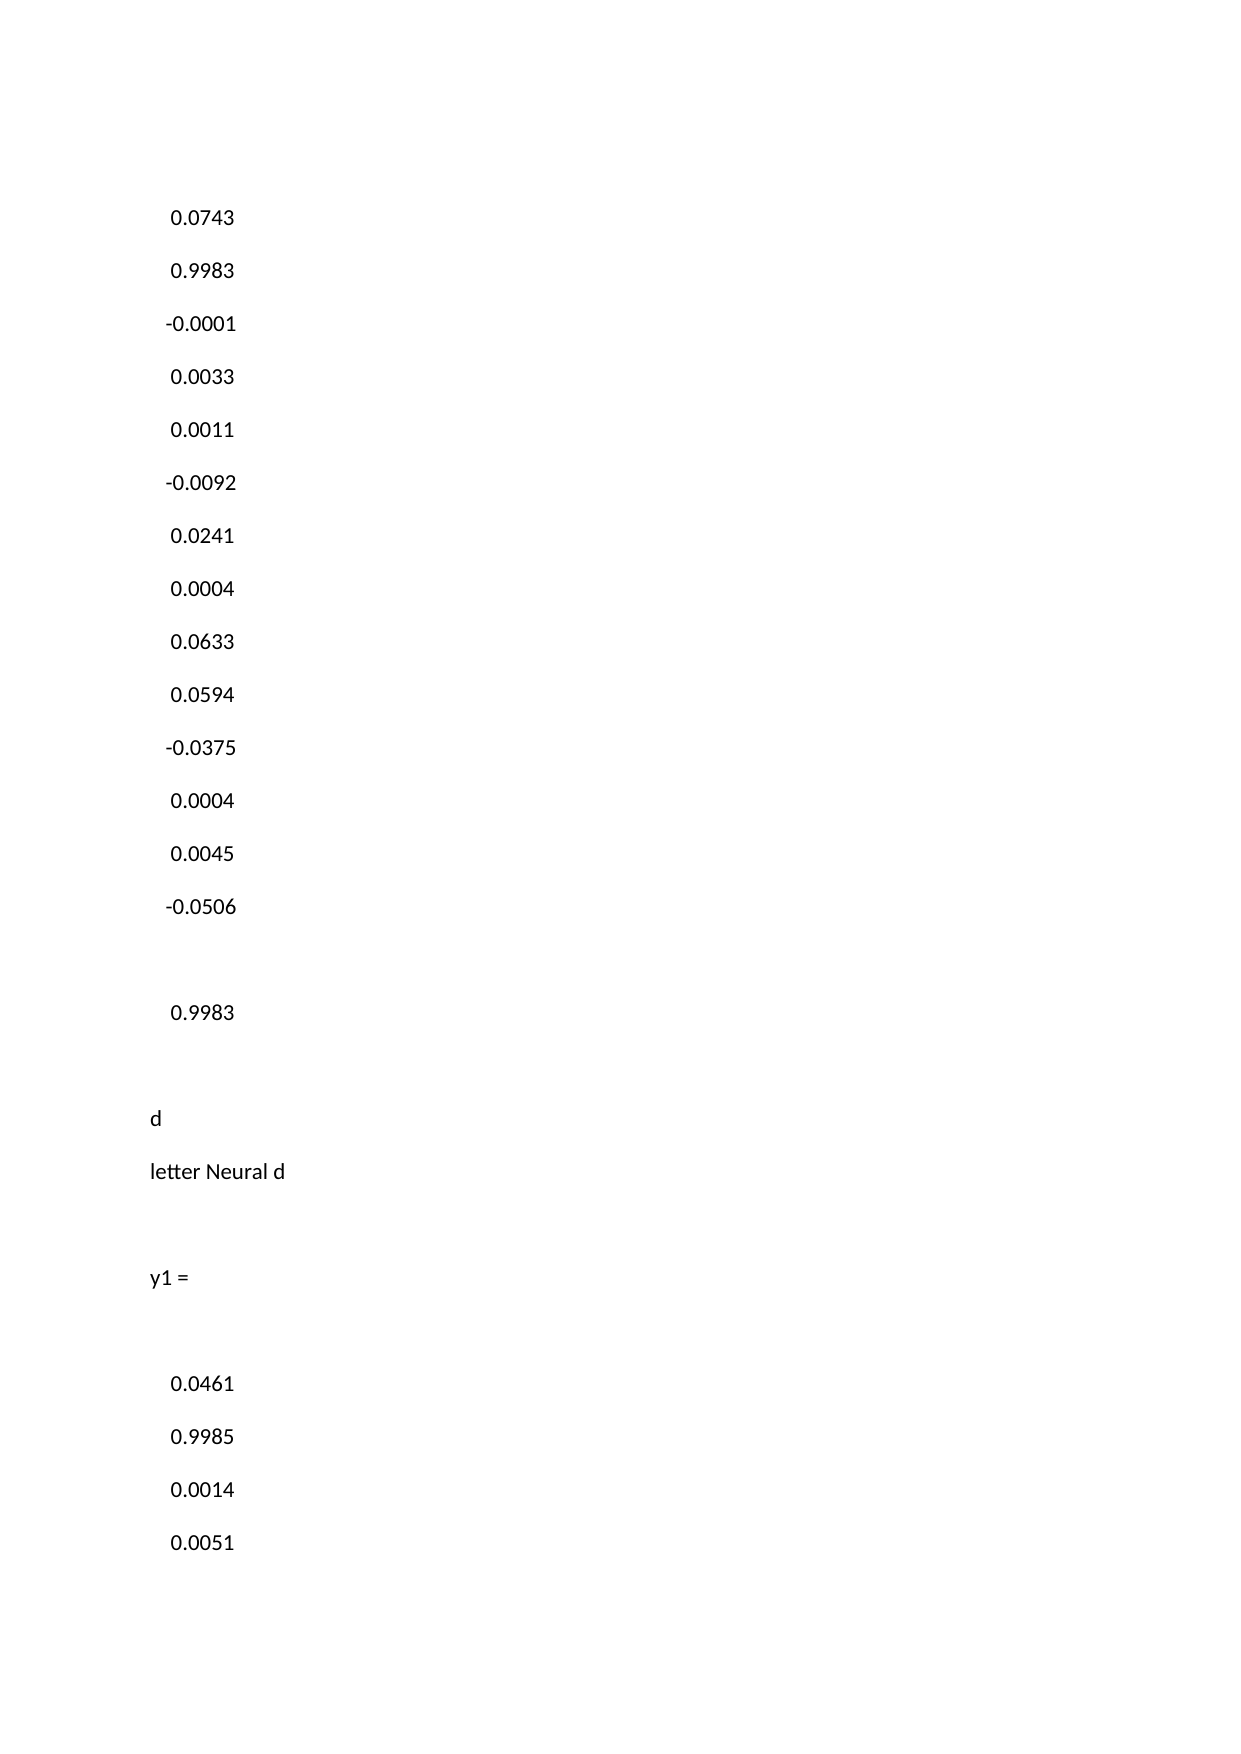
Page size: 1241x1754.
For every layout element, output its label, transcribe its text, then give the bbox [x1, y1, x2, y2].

text 0.0461 [150, 1369, 1090, 1397]
text -0.0506 [150, 892, 1090, 920]
text 0.0004 [150, 786, 1090, 814]
text 0.0004 [150, 574, 1090, 602]
text -0.0001 [150, 309, 1090, 337]
text y1 = [150, 1263, 1090, 1291]
text 0.0633 [150, 627, 1090, 655]
text 0.0033 [150, 362, 1090, 390]
text 0.0011 [150, 415, 1090, 443]
text -0.0375 [150, 733, 1090, 761]
text 0.9983 [150, 998, 1090, 1026]
text 0.9983 [150, 256, 1090, 284]
text letter Neural d [150, 1157, 1090, 1185]
text 0.0051 [150, 1528, 1090, 1557]
text 0.0241 [150, 521, 1090, 549]
text 0.0014 [150, 1476, 1090, 1503]
text 0.9985 [150, 1422, 1090, 1451]
text -0.0092 [150, 468, 1090, 496]
text 0.0045 [150, 839, 1090, 867]
text 0.0594 [150, 680, 1090, 708]
text 0.0743 [150, 203, 1090, 231]
text d [150, 1104, 1090, 1132]
